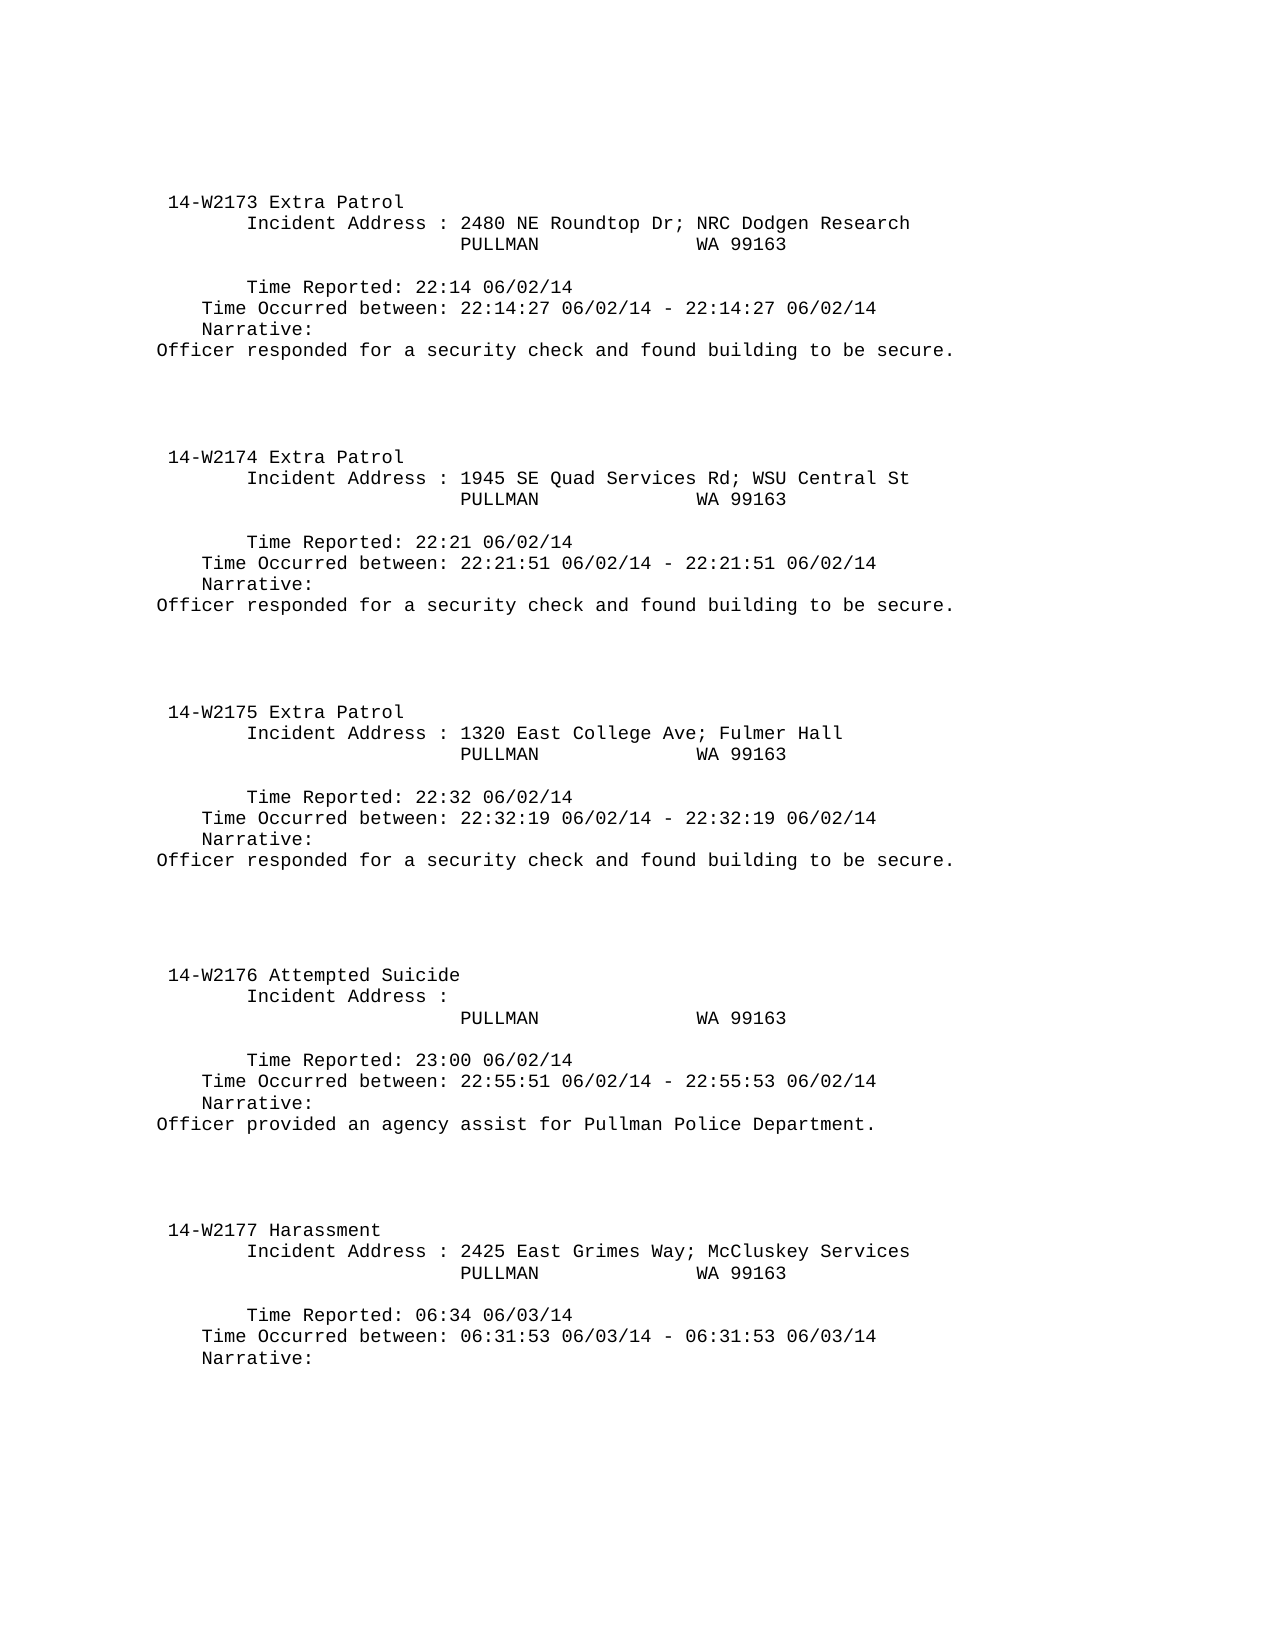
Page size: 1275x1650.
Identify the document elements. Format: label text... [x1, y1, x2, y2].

text Officer responded for a security check and found building to be secure. [156, 341, 1118, 362]
text Incident Address : [156, 987, 1118, 1008]
text Time Reported: 22:14 06/02/14 [156, 277, 1118, 299]
text PULLMAN WA 99163 [156, 490, 1118, 511]
text Time Reported: 06:34 06/03/14 [156, 1306, 1118, 1327]
text Time Occurred between: 22:55:51 06/02/14 - 22:55:53 06/02/14 [156, 1072, 1118, 1093]
text 14-W2176 Attempted Suicide [156, 966, 1118, 987]
text Incident Address : 2480 NE Roundtop Dr; NRC Dodgen Research [156, 214, 1118, 235]
text 14-W2175 Extra Patrol [156, 702, 1118, 724]
text PULLMAN WA 99163 [156, 1008, 1118, 1030]
text Time Reported: 23:00 06/02/14 [156, 1051, 1118, 1072]
text PULLMAN WA 99163 [156, 1263, 1118, 1285]
text PULLMAN WA 99163 [156, 235, 1118, 256]
text Narrative: [156, 1348, 1118, 1370]
text Time Occurred between: 22:14:27 06/02/14 - 22:14:27 06/02/14 [156, 299, 1118, 320]
text 14-W2173 Extra Patrol [156, 192, 1118, 214]
text PULLMAN WA 99163 [156, 745, 1118, 766]
text 14-W2174 Extra Patrol [156, 447, 1118, 469]
text Narrative: [156, 830, 1118, 851]
text Time Occurred between: 22:32:19 06/02/14 - 22:32:19 06/02/14 [156, 809, 1118, 830]
text Narrative: [156, 575, 1118, 596]
text Officer responded for a security check and found building to be secure. [156, 596, 1118, 617]
text Time Occurred between: 22:21:51 06/02/14 - 22:21:51 06/02/14 [156, 554, 1118, 575]
text Officer responded for a security check and found building to be secure. [156, 851, 1118, 872]
text Time Reported: 22:32 06/02/14 [156, 787, 1118, 809]
text Narrative: [156, 1093, 1118, 1115]
text Time Reported: 22:21 06/02/14 [156, 532, 1118, 554]
text Narrative: [156, 320, 1118, 341]
text Officer provided an agency assist for Pullman Police Department. [156, 1115, 1118, 1136]
text Incident Address : 1320 East College Ave; Fulmer Hall [156, 724, 1118, 745]
text Incident Address : 2425 East Grimes Way; McCluskey Services [156, 1242, 1118, 1263]
text 14-W2177 Harassment [156, 1221, 1118, 1242]
text Incident Address : 1945 SE Quad Services Rd; WSU Central St [156, 469, 1118, 490]
text Time Occurred between: 06:31:53 06/03/14 - 06:31:53 06/03/14 [156, 1327, 1118, 1348]
